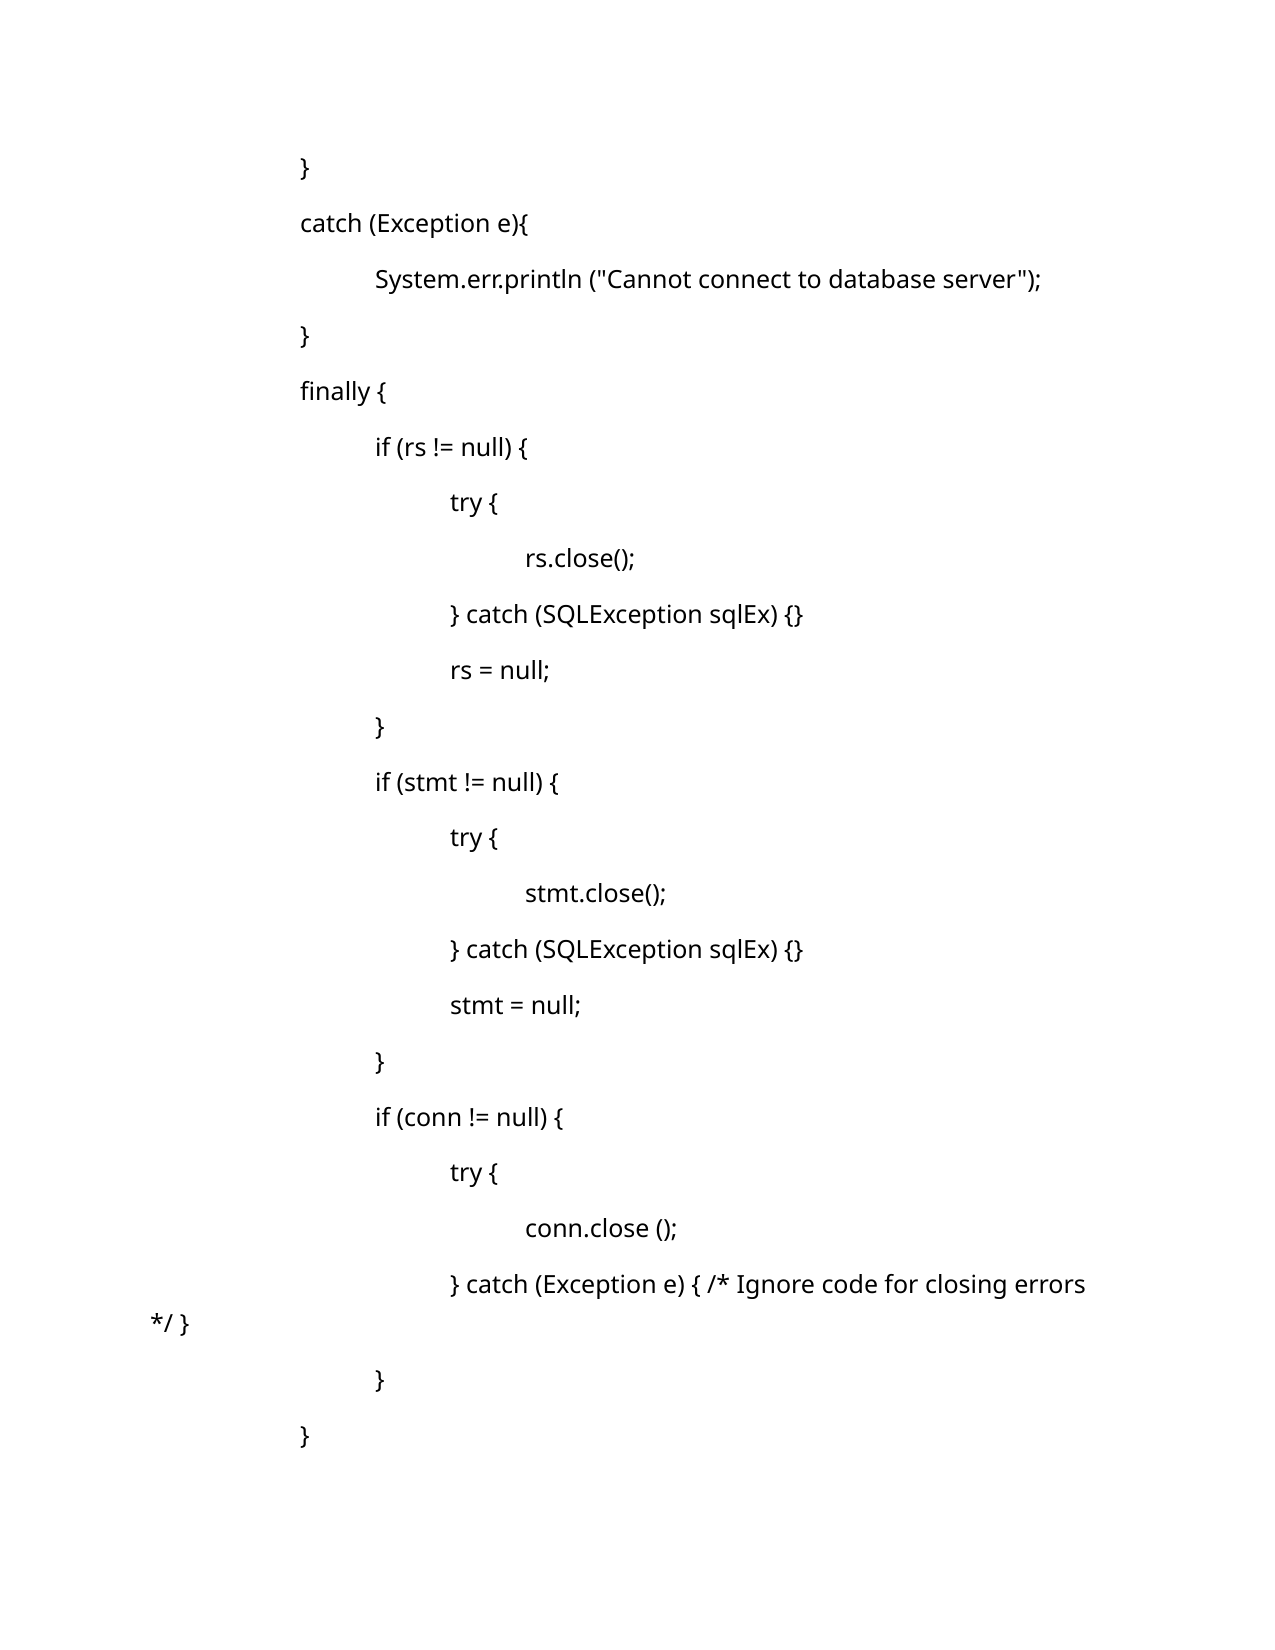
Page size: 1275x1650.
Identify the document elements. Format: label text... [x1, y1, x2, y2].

text } catch (SQLException sqlEx) {} [150, 932, 1125, 966]
text finally { [150, 373, 1125, 407]
text } [150, 317, 1125, 352]
text try { [150, 820, 1125, 854]
text stmt.close(); [150, 876, 1125, 910]
text rs.close(); [150, 541, 1125, 575]
text try { [150, 485, 1125, 519]
text stmt = null; [150, 987, 1125, 1022]
text } catch (SQLException sqlEx) {} [150, 597, 1125, 631]
text } [150, 1362, 1125, 1396]
text } [150, 708, 1125, 742]
text System.err.println ("Cannot connect to database server"); [150, 262, 1125, 296]
text } [150, 1417, 1125, 1452]
text if (rs != null) { [150, 429, 1125, 463]
text if (stmt != null) { [150, 764, 1125, 798]
text } [150, 150, 1125, 184]
text } [150, 1043, 1125, 1077]
text } catch (Exception e) { /* Ignore code for closing errors */ } [150, 1267, 1125, 1340]
text catch (Exception e){ [150, 206, 1125, 240]
text rs = null; [150, 652, 1125, 687]
text try { [150, 1155, 1125, 1189]
text conn.close (); [150, 1211, 1125, 1245]
text if (conn != null) { [150, 1099, 1125, 1133]
